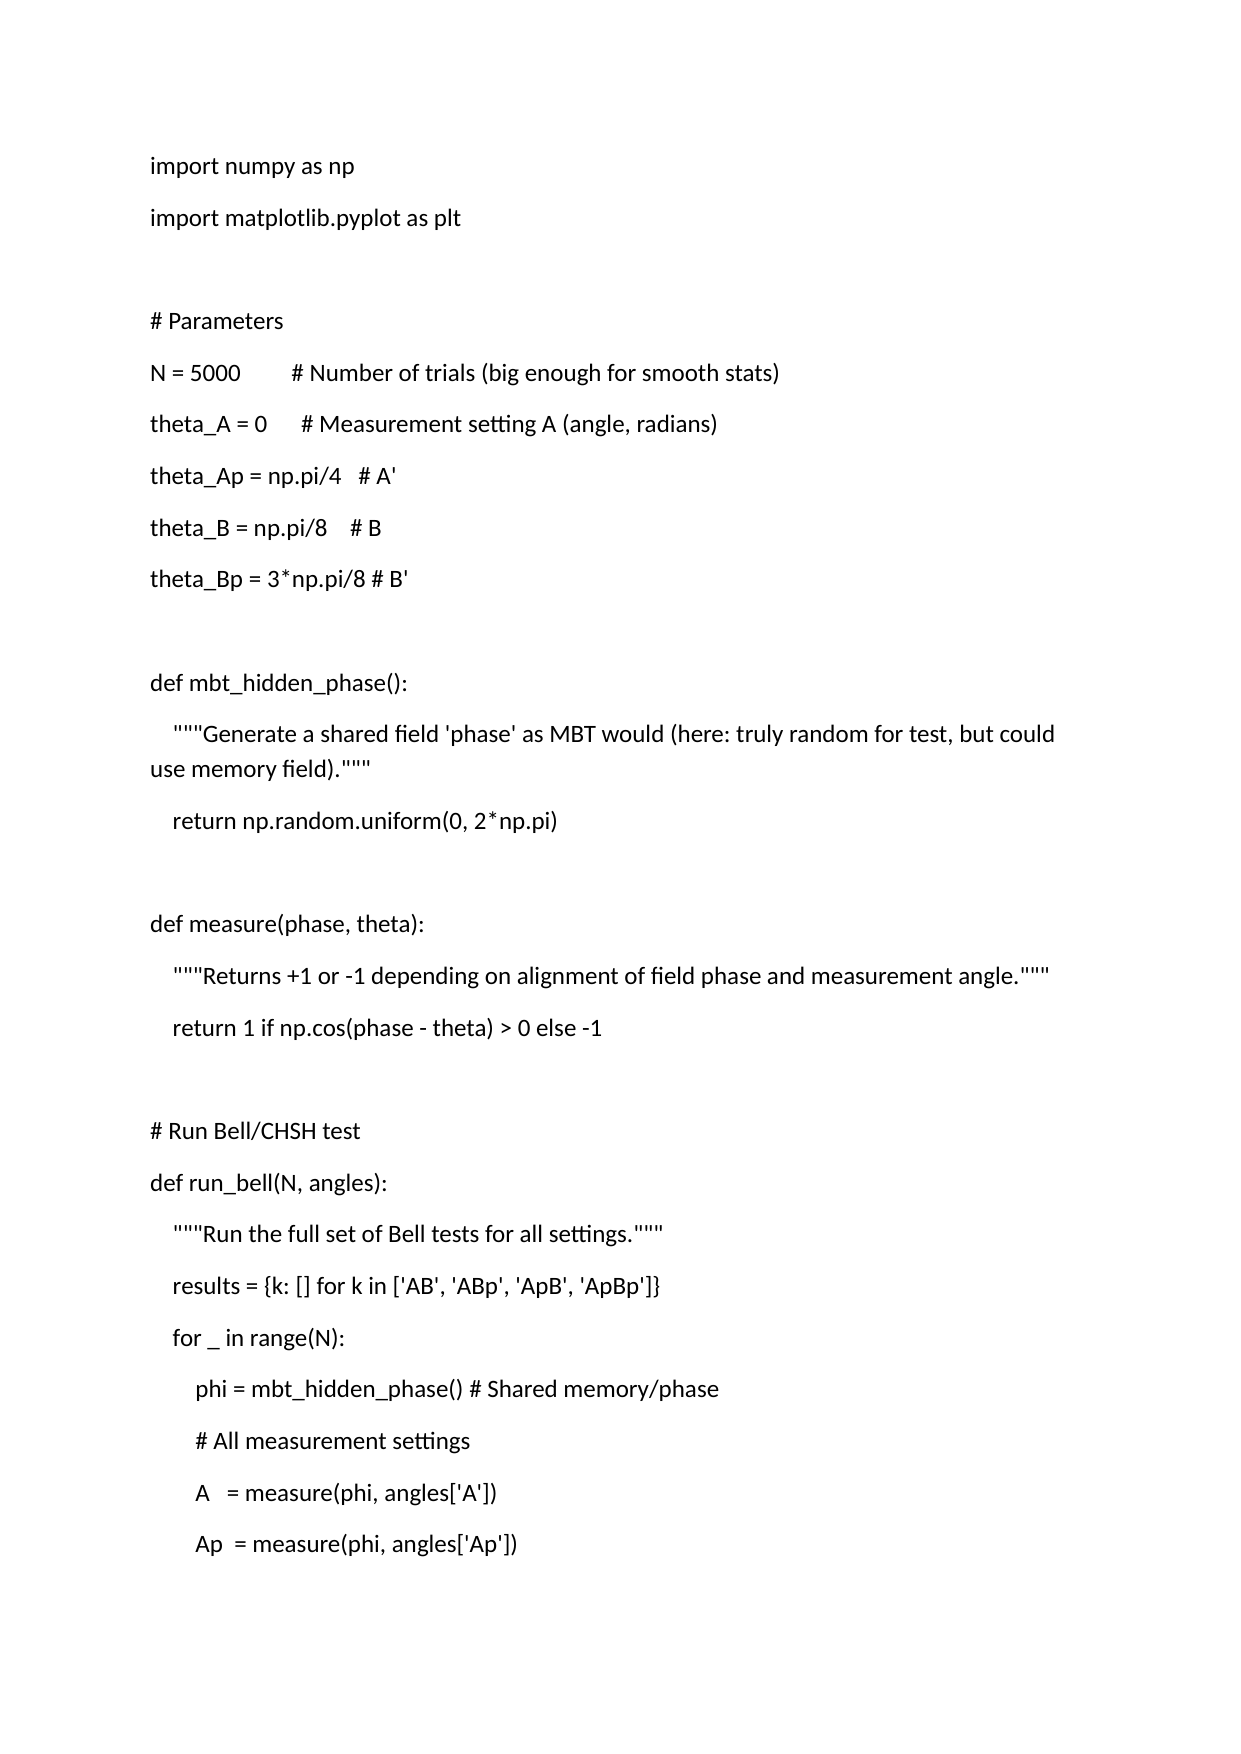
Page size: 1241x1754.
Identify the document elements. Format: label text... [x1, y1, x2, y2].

text # Parameters [150, 305, 1090, 336]
text return np.random.uniform(0, 2*np.pi) [150, 805, 1090, 836]
text def run_bell(N, angles): [150, 1167, 1090, 1197]
text Ap = measure(phi, angles['Ap']) [150, 1528, 1090, 1559]
text theta_B = np.pi/8 # B [150, 512, 1090, 542]
text N = 5000 # Number of trials (big enough for smooth stats) [150, 357, 1090, 387]
text for _ in range(N): [150, 1322, 1090, 1352]
text def measure(phase, theta): [150, 908, 1090, 939]
text # All measurement settings [150, 1425, 1090, 1456]
text results = {k: [] for k in ['AB', 'ABp', 'ApB', 'ApBp']} [150, 1270, 1090, 1301]
text A = measure(phi, angles['A']) [150, 1477, 1090, 1507]
text theta_Bp = 3*np.pi/8 # B' [150, 563, 1090, 594]
text return 1 if np.cos(phase - theta) > 0 else -1 [150, 1012, 1090, 1042]
text phi = mbt_hidden_phase() # Shared memory/phase [150, 1373, 1090, 1404]
text import numpy as np [150, 150, 1090, 181]
text theta_Ap = np.pi/4 # A' [150, 460, 1090, 491]
text import matplotlib.pyplot as plt [150, 202, 1090, 232]
text """Generate a shared field 'phase' as MBT would (here: truly random for test, but could use memory field).""" [150, 718, 1090, 784]
text """Run the full set of Bell tests for all settings.""" [150, 1218, 1090, 1249]
text """Returns +1 or -1 depending on alignment of field phase and measurement angle.""" [150, 960, 1090, 991]
text def mbt_hidden_phase(): [150, 667, 1090, 697]
text theta_A = 0 # Measurement setting A (angle, radians) [150, 408, 1090, 439]
text # Run Bell/CHSH test [150, 1115, 1090, 1146]
